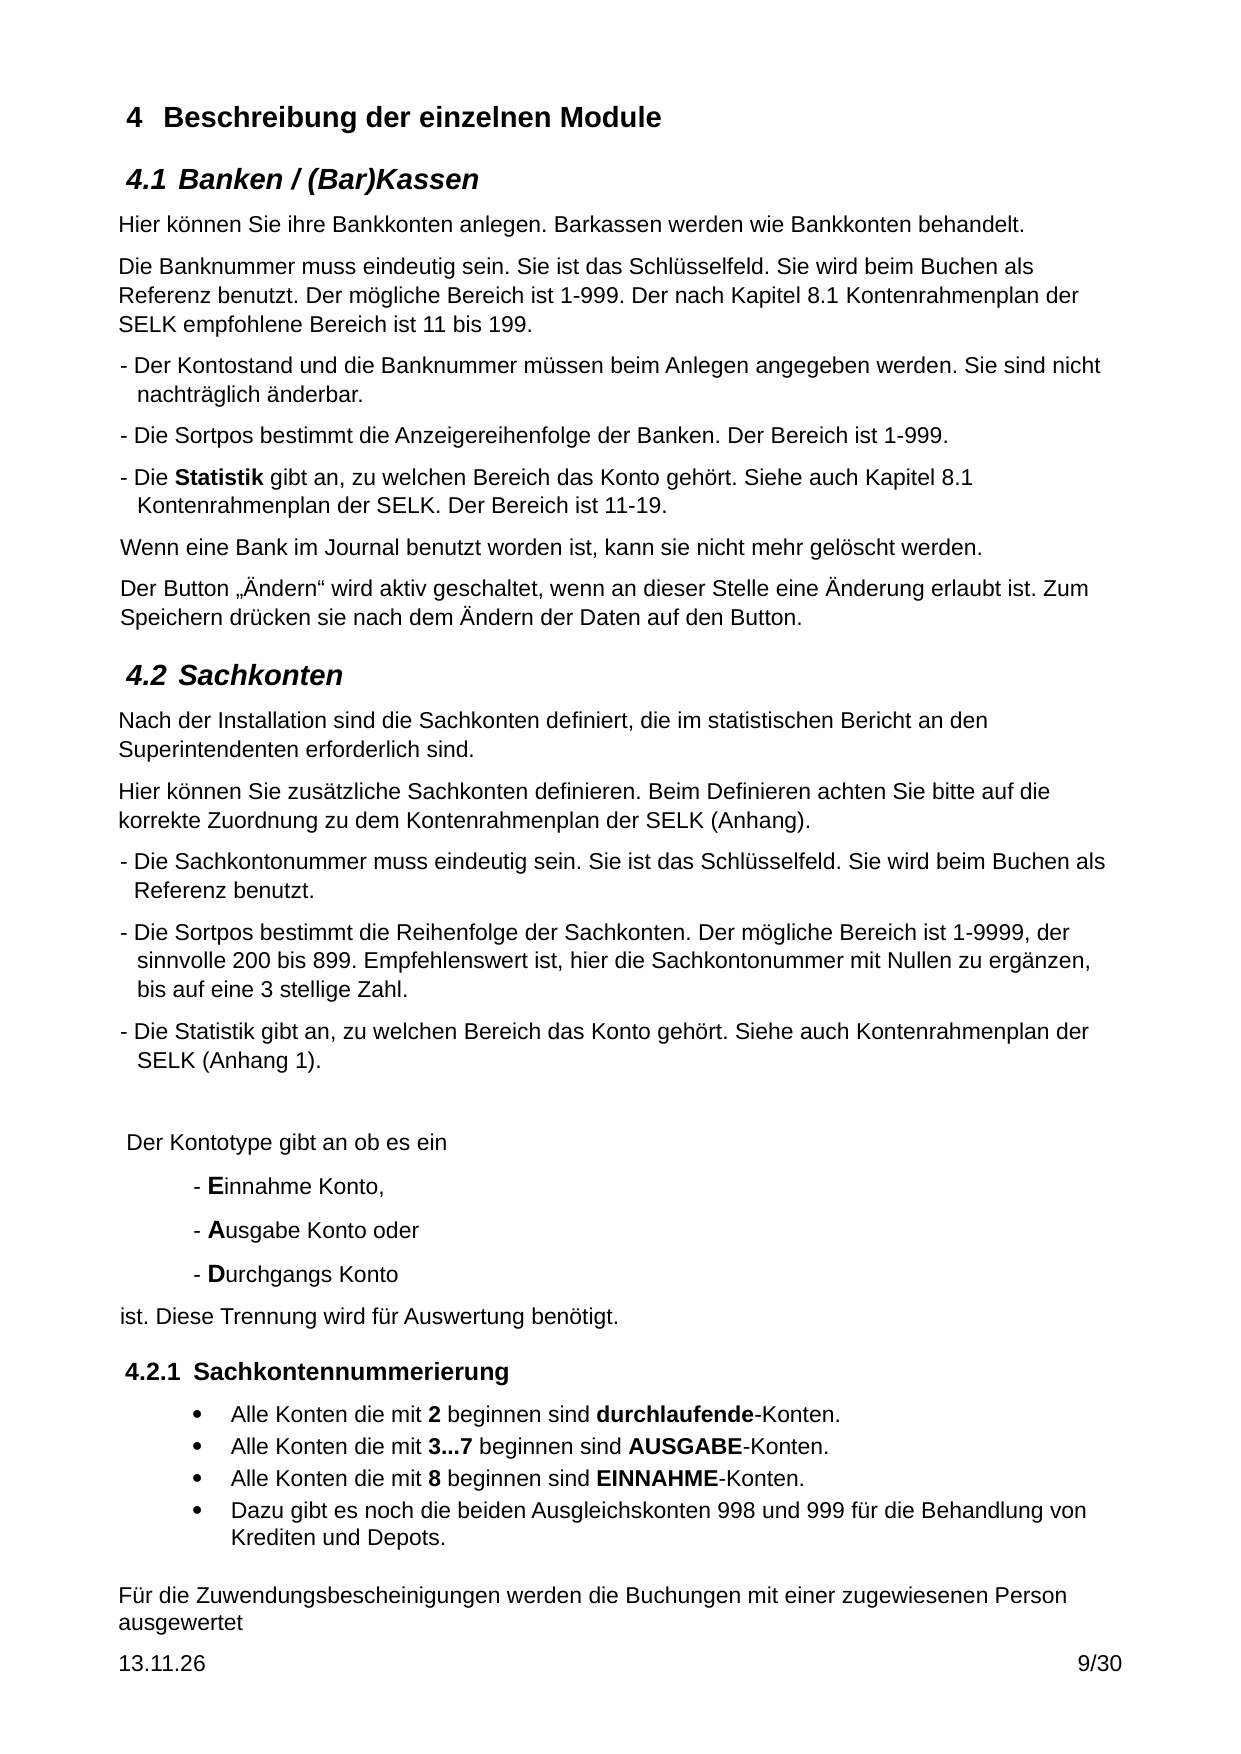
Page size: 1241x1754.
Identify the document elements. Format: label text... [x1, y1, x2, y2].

text - Die Sortpos bestimmt die Reihenfolge der Sachkonten. Der mögliche Bereich ist 1-9999, der sinnvolle 200 bis 899. Empfehlenswert ist, hier die Sachkontonummer mit Nullen zu ergänzen, bis auf eine 3 stellige Zahl. [120, 918, 1122, 1003]
text Der Button „Ändern“ wird aktiv geschaltet, wenn an dieser Stelle eine Änderung erlaubt ist. Zum Speichern drücken sie nach dem Ändern der Daten auf den Button. [120, 575, 1122, 631]
subtitle Sachkontennummerierung [118, 1357, 1122, 1385]
subtitle Banken / (Bar)Kassen [118, 162, 1122, 195]
text - Die Sachkontonummer muss eindeutig sein. Sie ist das Schlüsselfeld. Sie wird beim Buchen als Referenz benutzt. [120, 848, 1122, 903]
text - Der Kontostand und die Banknummer müssen beim Anlegen angegeben werden. Sie sind nicht nachträglich änderbar. [120, 352, 1122, 407]
list Alle Konten die mit 3...7 beginnen sind AUSGABE-Konten. [193, 1433, 1122, 1459]
text - Einnahme Konto, [120, 1171, 1122, 1199]
text - Die Sortpos bestimmt die Anzeigereihenfolge der Banken. Der Bereich ist 1-999. [120, 422, 1122, 448]
text Hier können Sie zusätzliche Sachkonten definieren. Beim Definieren achten Sie bitte auf die korrekte Zuordnung zu dem Kontenrahmenplan der SELK (Anhang). [118, 778, 1122, 833]
text - Ausgabe Konto oder [120, 1215, 1122, 1243]
list Dazu gibt es noch die beiden Ausgleichskonten 998 und 999 für die Behandlung von Krediten und Depots. [193, 1497, 1122, 1550]
text Hier können Sie ihre Bankkonten anlegen. Barkassen werden wie Bankkonten behandelt. [118, 211, 1122, 238]
text Der Kontotype gibt an ob es ein [120, 1129, 1122, 1156]
text Wenn eine Bank im Journal benutzt worden ist, kann sie nicht mehr gelöscht werden. [120, 534, 1122, 560]
subtitle Beschreibung der einzelnen Module [118, 100, 1122, 133]
text - Durchgangs Konto [120, 1259, 1122, 1287]
text Nach der Installation sind die Sachkonten definiert, die im statistischen Bericht an den Superintendenten erforderlich sind. [118, 707, 1122, 763]
subtitle Sachkonten [118, 658, 1122, 692]
list Alle Konten die mit 2 beginnen sind durchlaufende-Konten. [193, 1401, 1122, 1427]
text - Die Statistik gibt an, zu welchen Bereich das Konto gehört. Siehe auch Kontenrahmenplan der SELK (Anhang 1). [120, 1018, 1122, 1073]
list Alle Konten die mit 8 beginnen sind EINNAHME-Konten. [193, 1465, 1122, 1492]
text ist. Diese Trennung wird für Auswertung benötigt. [120, 1303, 1122, 1329]
